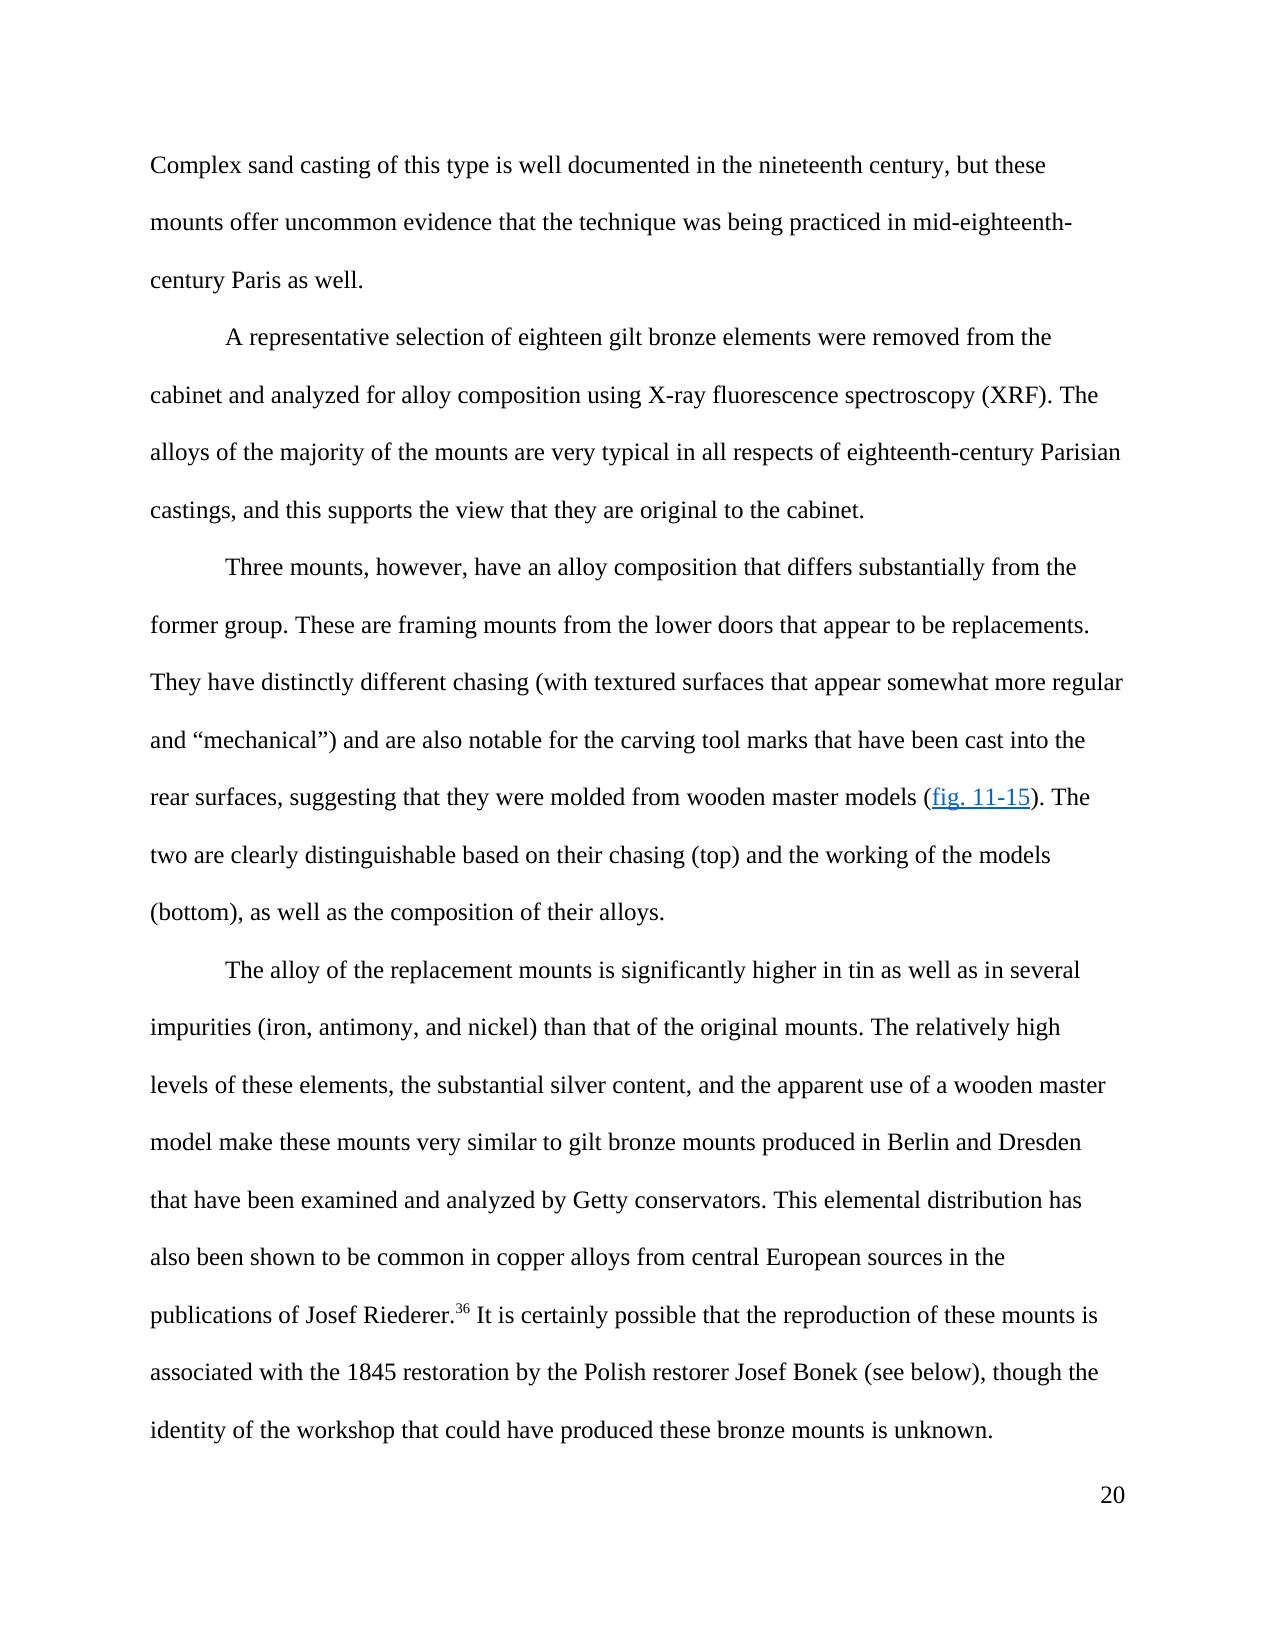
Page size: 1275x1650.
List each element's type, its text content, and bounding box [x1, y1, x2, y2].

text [150, 150, 1125, 294]
text A representative selection of eighteen gilt bronze elements were removed from the cabinet and analyzed for alloy composition using X-ray fluorescence spectroscopy (XRF). The alloys of the majority of the mounts are very typical in all respects of eighteenth-century Parisian castings, and this supports the view that they are original to the cabinet. [150, 322, 1125, 524]
text The alloy of the replacement mounts is significantly higher in tin as well as in several impurities (iron, antimony, and nickel) than that of the original mounts. The relatively high levels of these elements, the substantial silver content, and the apparent use of a wooden master model make these mounts very similar to gilt bronze mounts produced in Berlin and Dresden that have been examined and analyzed by Getty conservators. This elemental distribution has also been shown to be common in copper alloys from central European sources in the publications of Josef Riederer. It is certainly possible that the reproduction of these mounts is associated with the 1845 restoration by the Polish restorer Josef Bonek (see below), though the identity of the workshop that could have produced these bronze mounts is unknown. [150, 955, 1125, 1444]
text Three mounts, however, have an alloy composition that differs substantially from the former group. These are framing mounts from the lower doors that appear to be replacements. They have distinctly different chasing (with textured surfaces that appear somewhat more regular and “mechanical”) and are also notable for the carving tool marks that have been cast into the rear surfaces, suggesting that they were molded from wooden master models (fig. 11-15). The two are clearly distinguishable based on their chasing (top) and the working of the models (bottom), as well as the composition of their alloys. [150, 552, 1125, 926]
